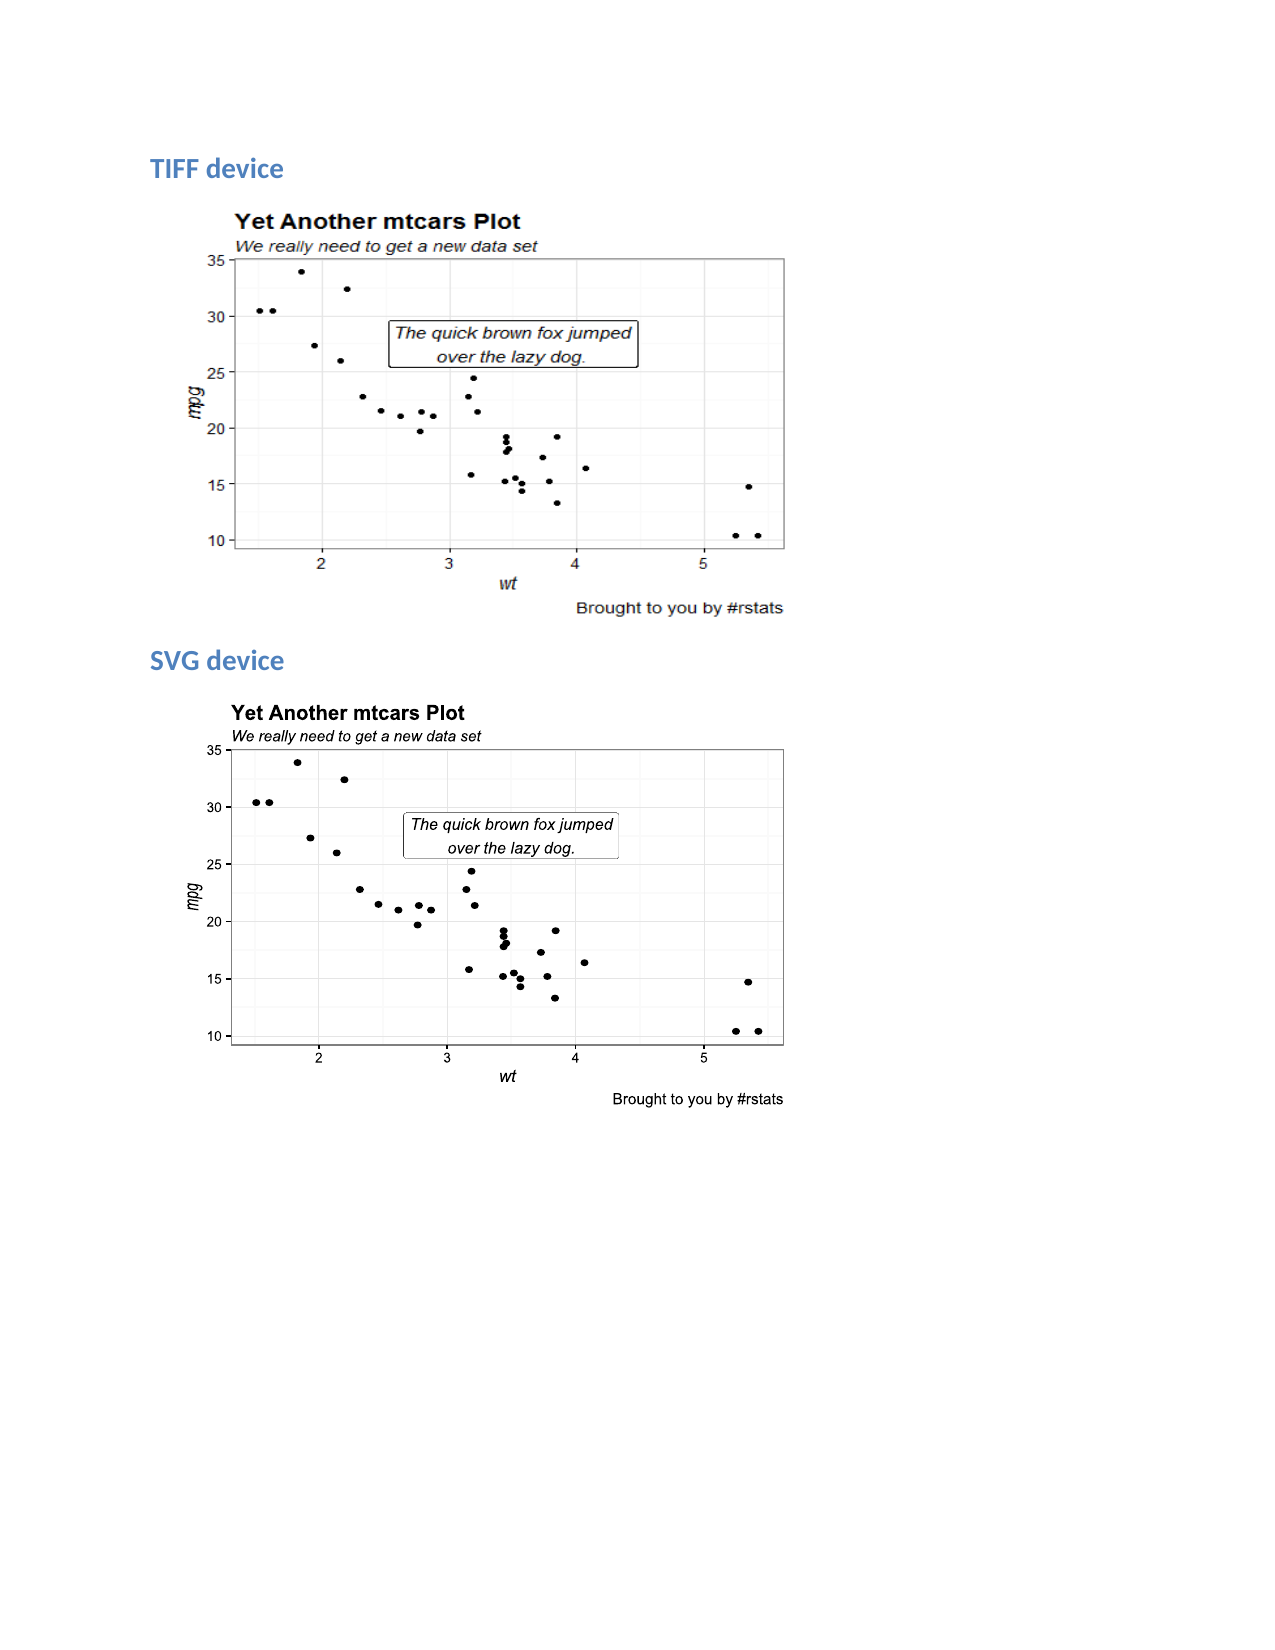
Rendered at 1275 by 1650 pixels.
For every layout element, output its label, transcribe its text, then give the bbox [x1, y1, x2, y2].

subtitle TIFF device [150, 150, 1125, 186]
picture [168, 204, 794, 621]
subtitle SVG device [150, 642, 1125, 677]
